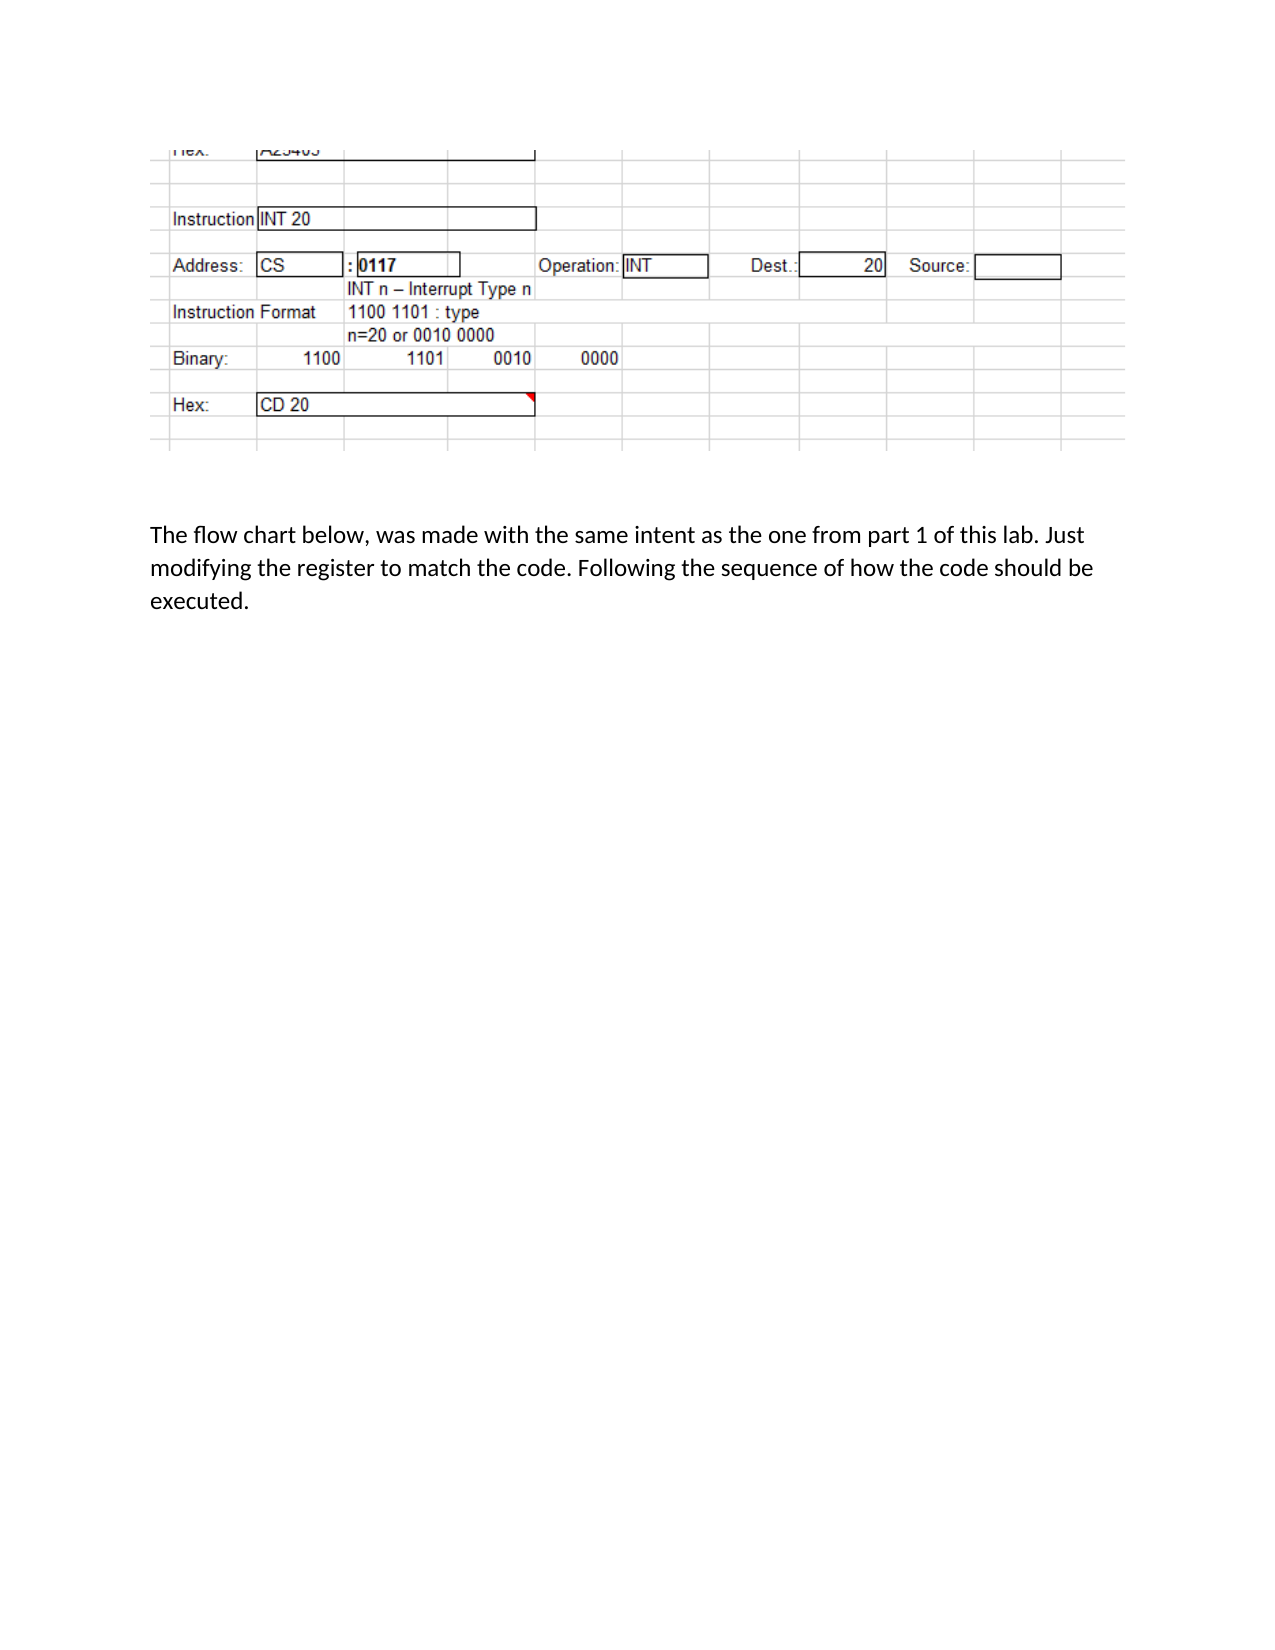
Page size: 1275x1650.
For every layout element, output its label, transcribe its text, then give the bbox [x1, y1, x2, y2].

text The flow chart below, was made with the same intent as the one from part 1 of this lab. Just modifying the register to match the code. Following the sequence of how the code should be executed. [150, 519, 1125, 616]
picture [150, 150, 1125, 451]
